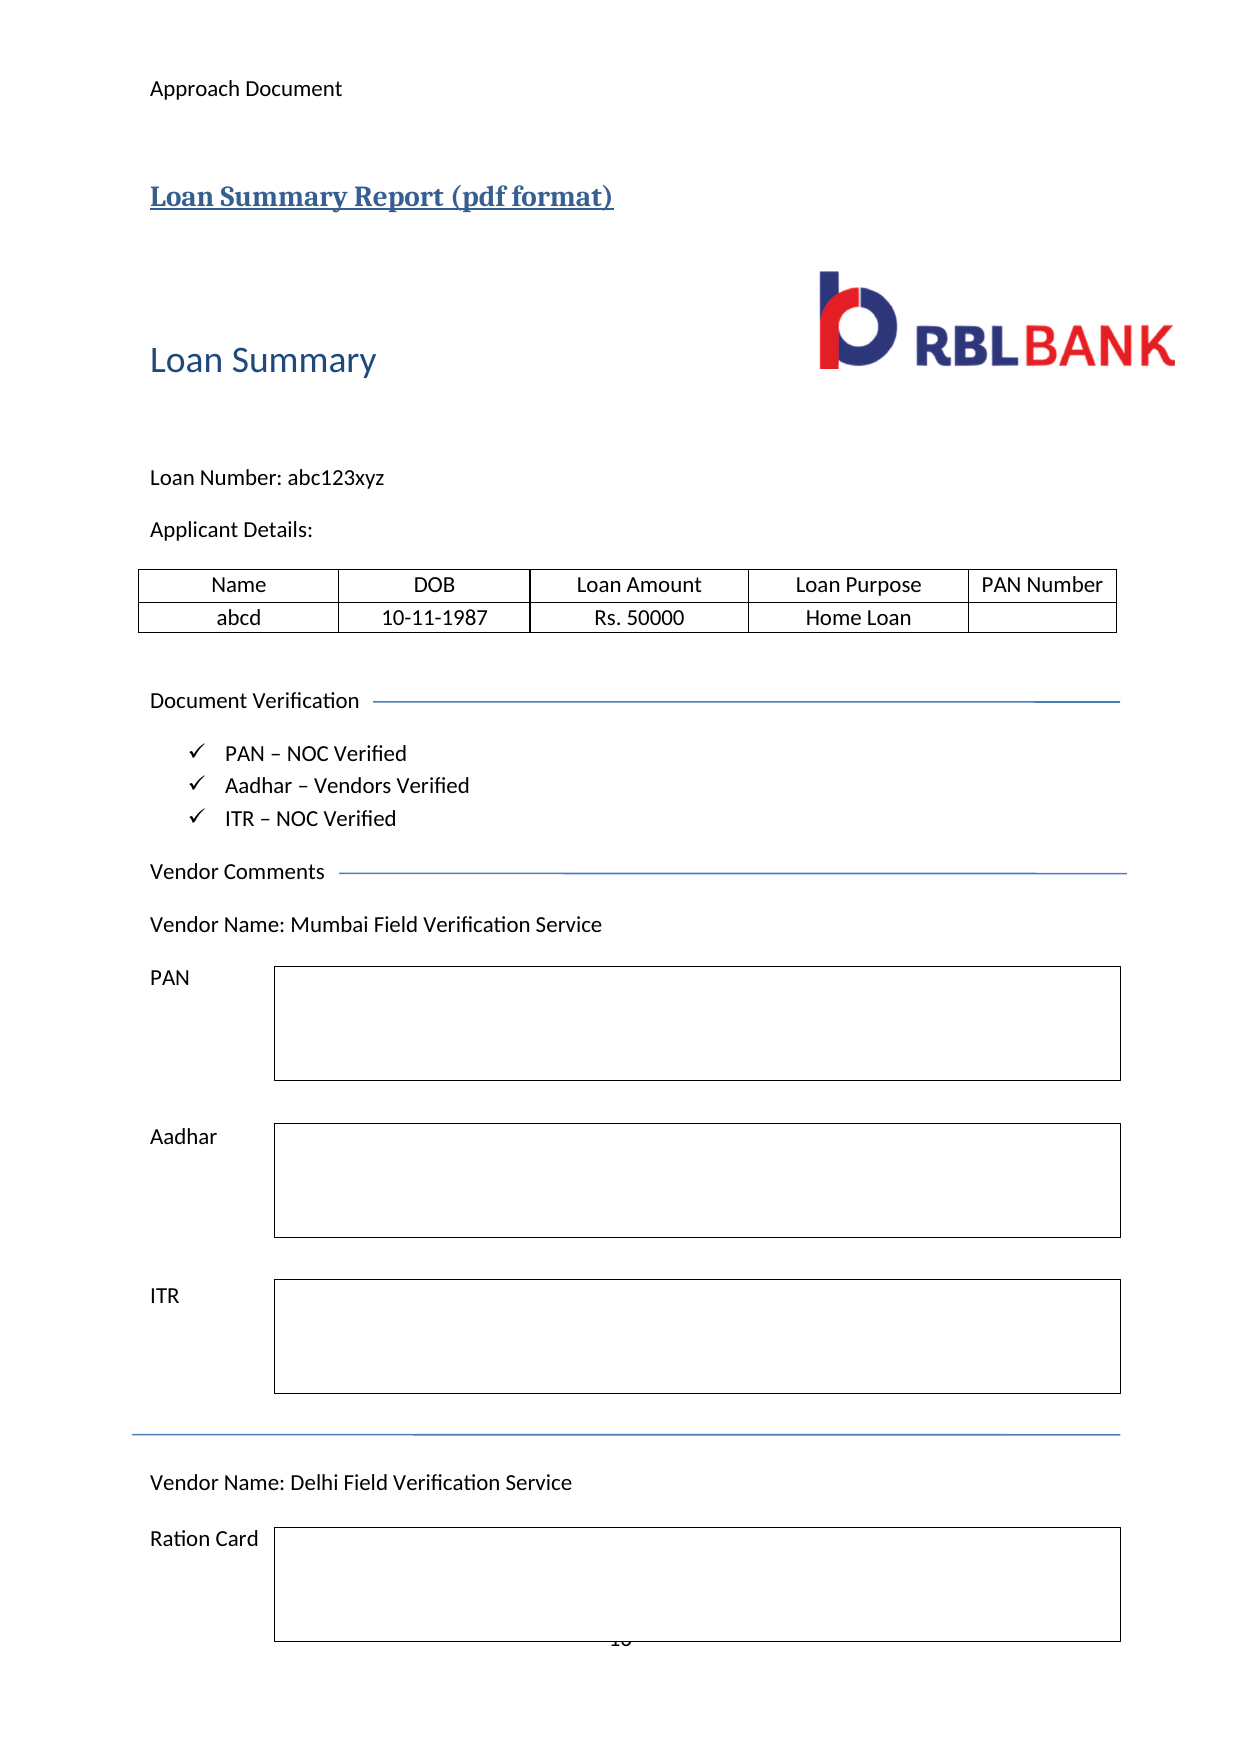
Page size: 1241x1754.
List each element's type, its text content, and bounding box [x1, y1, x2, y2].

text Vendor Name: Delhi Field Verification Service [150, 1468, 1090, 1496]
text Loan Summary [150, 336, 1090, 382]
list Aadhar – Vendors Verified [187, 772, 1090, 799]
list PAN – NOC Verified [187, 739, 1090, 767]
table_cell Home Loan [749, 603, 968, 632]
picture [819, 271, 1178, 369]
table_header Loan Amount [531, 570, 748, 602]
text Aadhar [150, 1122, 1090, 1150]
list ITR – NOC Verified [187, 804, 1090, 832]
text ITR [150, 1281, 274, 1309]
table_header DOB [339, 570, 529, 602]
table_header PAN Number [969, 570, 1116, 602]
text PAN [150, 963, 1090, 991]
text Ration Card [150, 1524, 1090, 1552]
table_header Name [139, 570, 338, 602]
text Loan Number: abc123xyz [150, 463, 1090, 491]
table_cell Rs. 50000 [531, 603, 748, 632]
text Vendor Name: Mumbai Field Verification Service [150, 910, 1090, 938]
text Applicant Details: [150, 516, 1090, 544]
table_cell abcd [139, 603, 338, 632]
table_header Loan Purpose [749, 570, 968, 602]
table_cell 10-11-1987 [339, 603, 529, 632]
text Vendor Comments [150, 857, 1090, 885]
table_cell [969, 603, 1116, 632]
text Document Verification [150, 686, 1090, 714]
subtitle Loan Summary Report (pdf format) [150, 180, 1090, 213]
